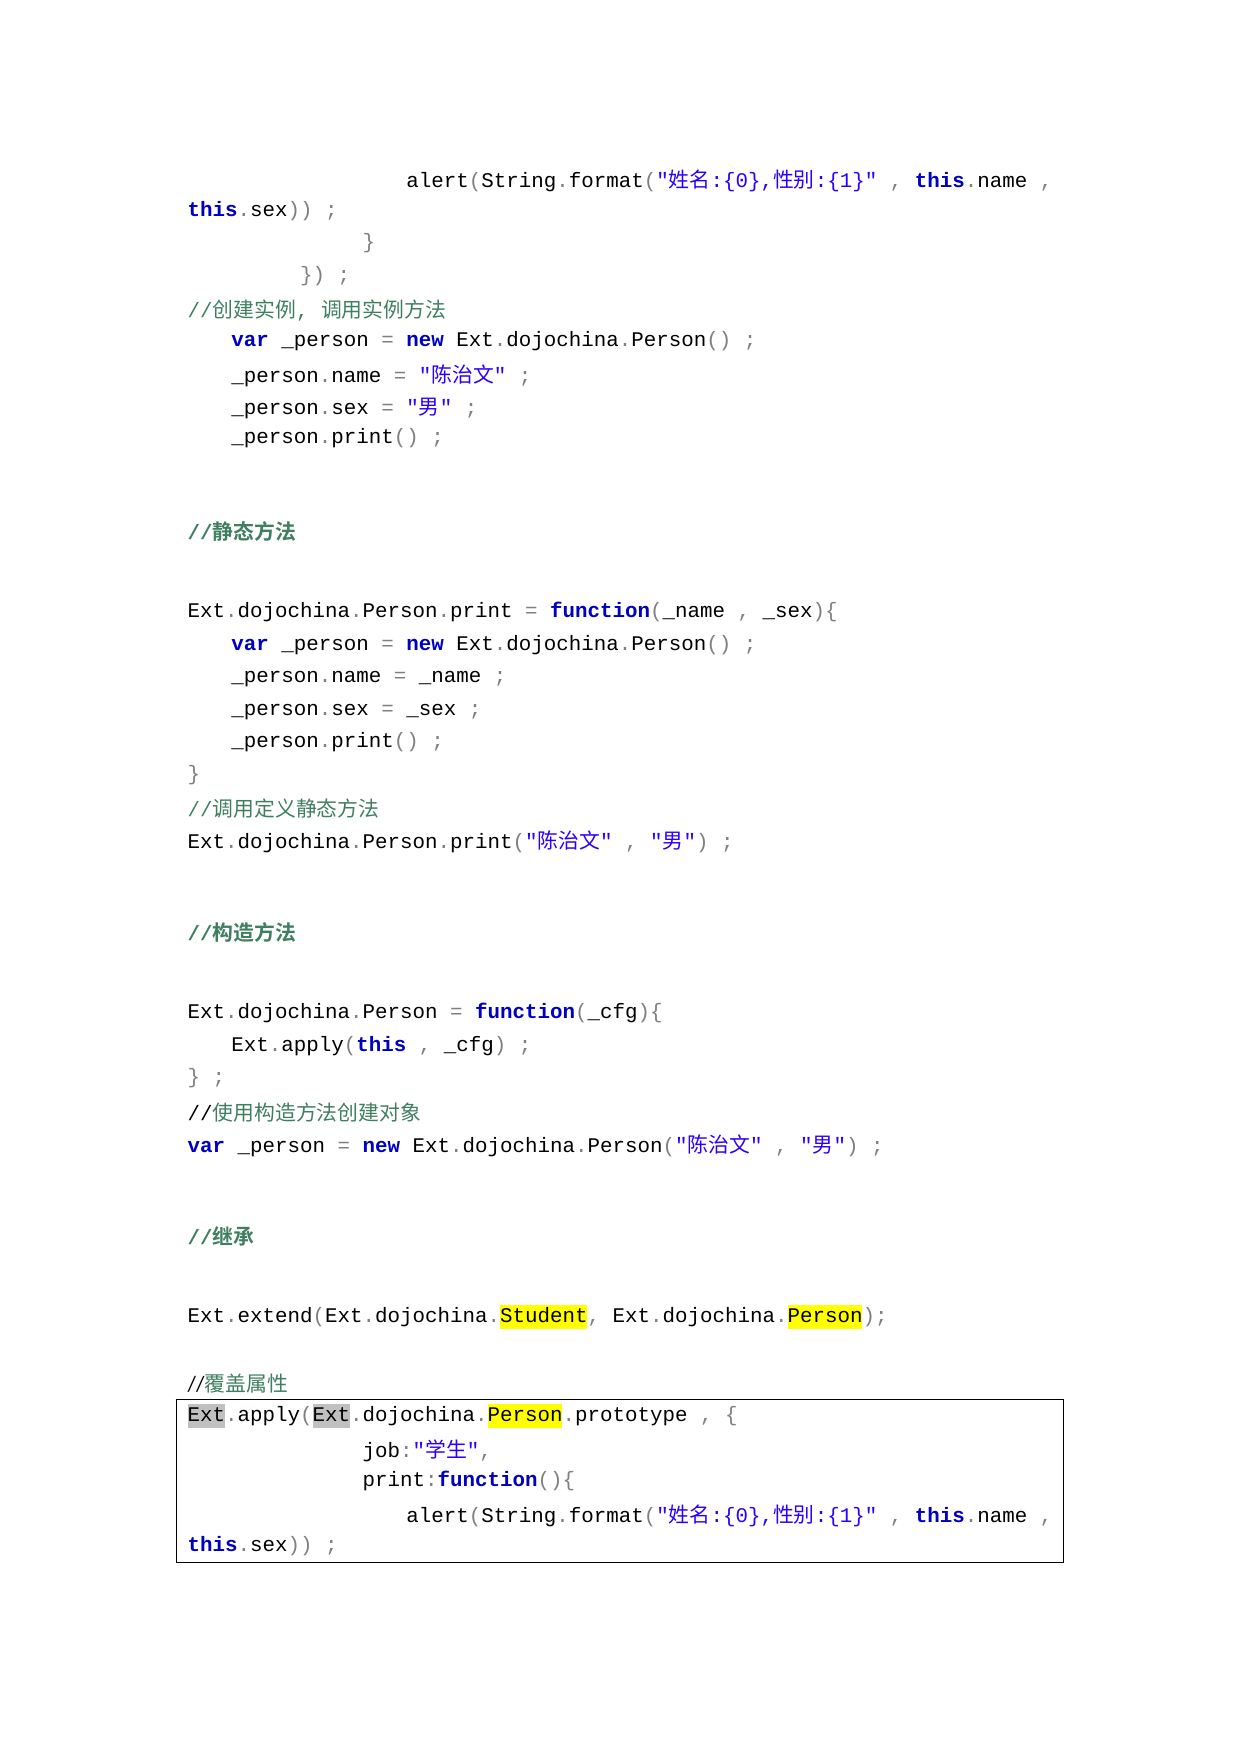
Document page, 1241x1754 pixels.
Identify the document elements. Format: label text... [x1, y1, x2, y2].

text Ext.dojochina.Person = function(_cfg){ [187, 997, 1053, 1030]
text _person.print() ; [187, 726, 1053, 758]
text }) ; [187, 259, 1053, 292]
text Ext.apply(this , _cfg) ; [187, 1030, 1053, 1062]
text var _person = new Ext.dojochina.Person("陈治文" , "男") ; [187, 1127, 1053, 1160]
text var _person = new Ext.dojochina.Person() ; [187, 628, 1053, 661]
text } [187, 758, 1053, 791]
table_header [177, 1400, 1063, 1562]
text _person.sex = "男" ; [187, 389, 1053, 422]
text //覆盖属性 [187, 1366, 1053, 1398]
text var _person = new Ext.dojochina.Person() ; [187, 324, 1053, 357]
text _person.print() ; [187, 422, 1053, 454]
text //创建实例, 调用实例方法 [187, 292, 1053, 324]
text _person.name = "陈治文" ; [187, 357, 1053, 389]
subtitle //静态方法 [187, 514, 1053, 547]
subtitle //构造方法 [187, 915, 1053, 948]
text //使用构造方法创建对象 [187, 1095, 1053, 1127]
text _person.name = _name ; [187, 661, 1053, 693]
text } [187, 227, 1053, 259]
text _person.sex = _sex ; [187, 693, 1053, 726]
text Ext.dojochina.Person.print = function(_name , _sex){ [187, 596, 1053, 628]
text alert(String.format("姓名:{0},性别:{1}" , this.name , this.sex)) ; [187, 162, 1053, 227]
text //调用定义静态方法 [187, 791, 1053, 823]
subtitle //继承 [187, 1219, 1053, 1252]
text Ext.extend(Ext.dojochina.Student, Ext.dojochina.Person); [187, 1301, 1053, 1333]
text Ext.dojochina.Person.print("陈治文" , "男") ; [187, 823, 1053, 856]
text } ; [187, 1062, 1053, 1095]
